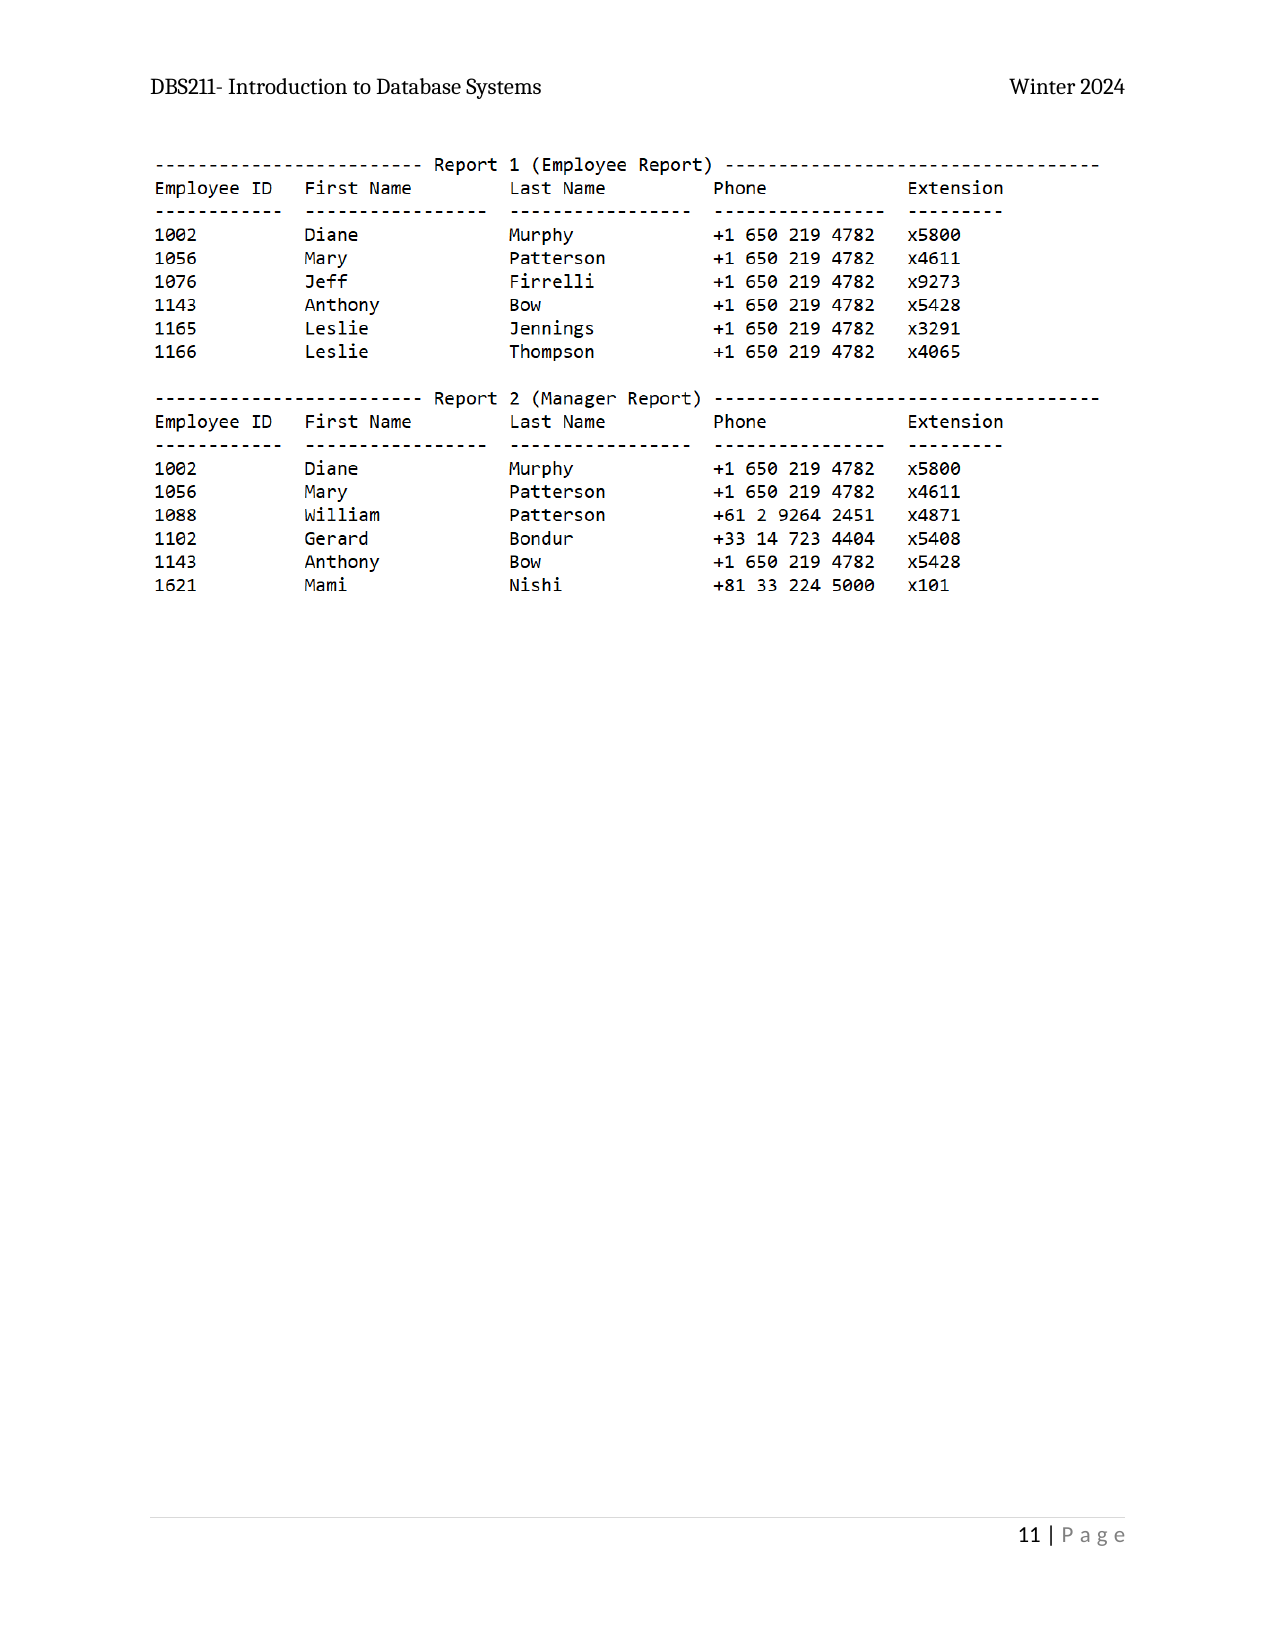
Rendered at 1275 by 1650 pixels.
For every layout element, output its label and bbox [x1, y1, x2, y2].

picture [150, 150, 1125, 608]
